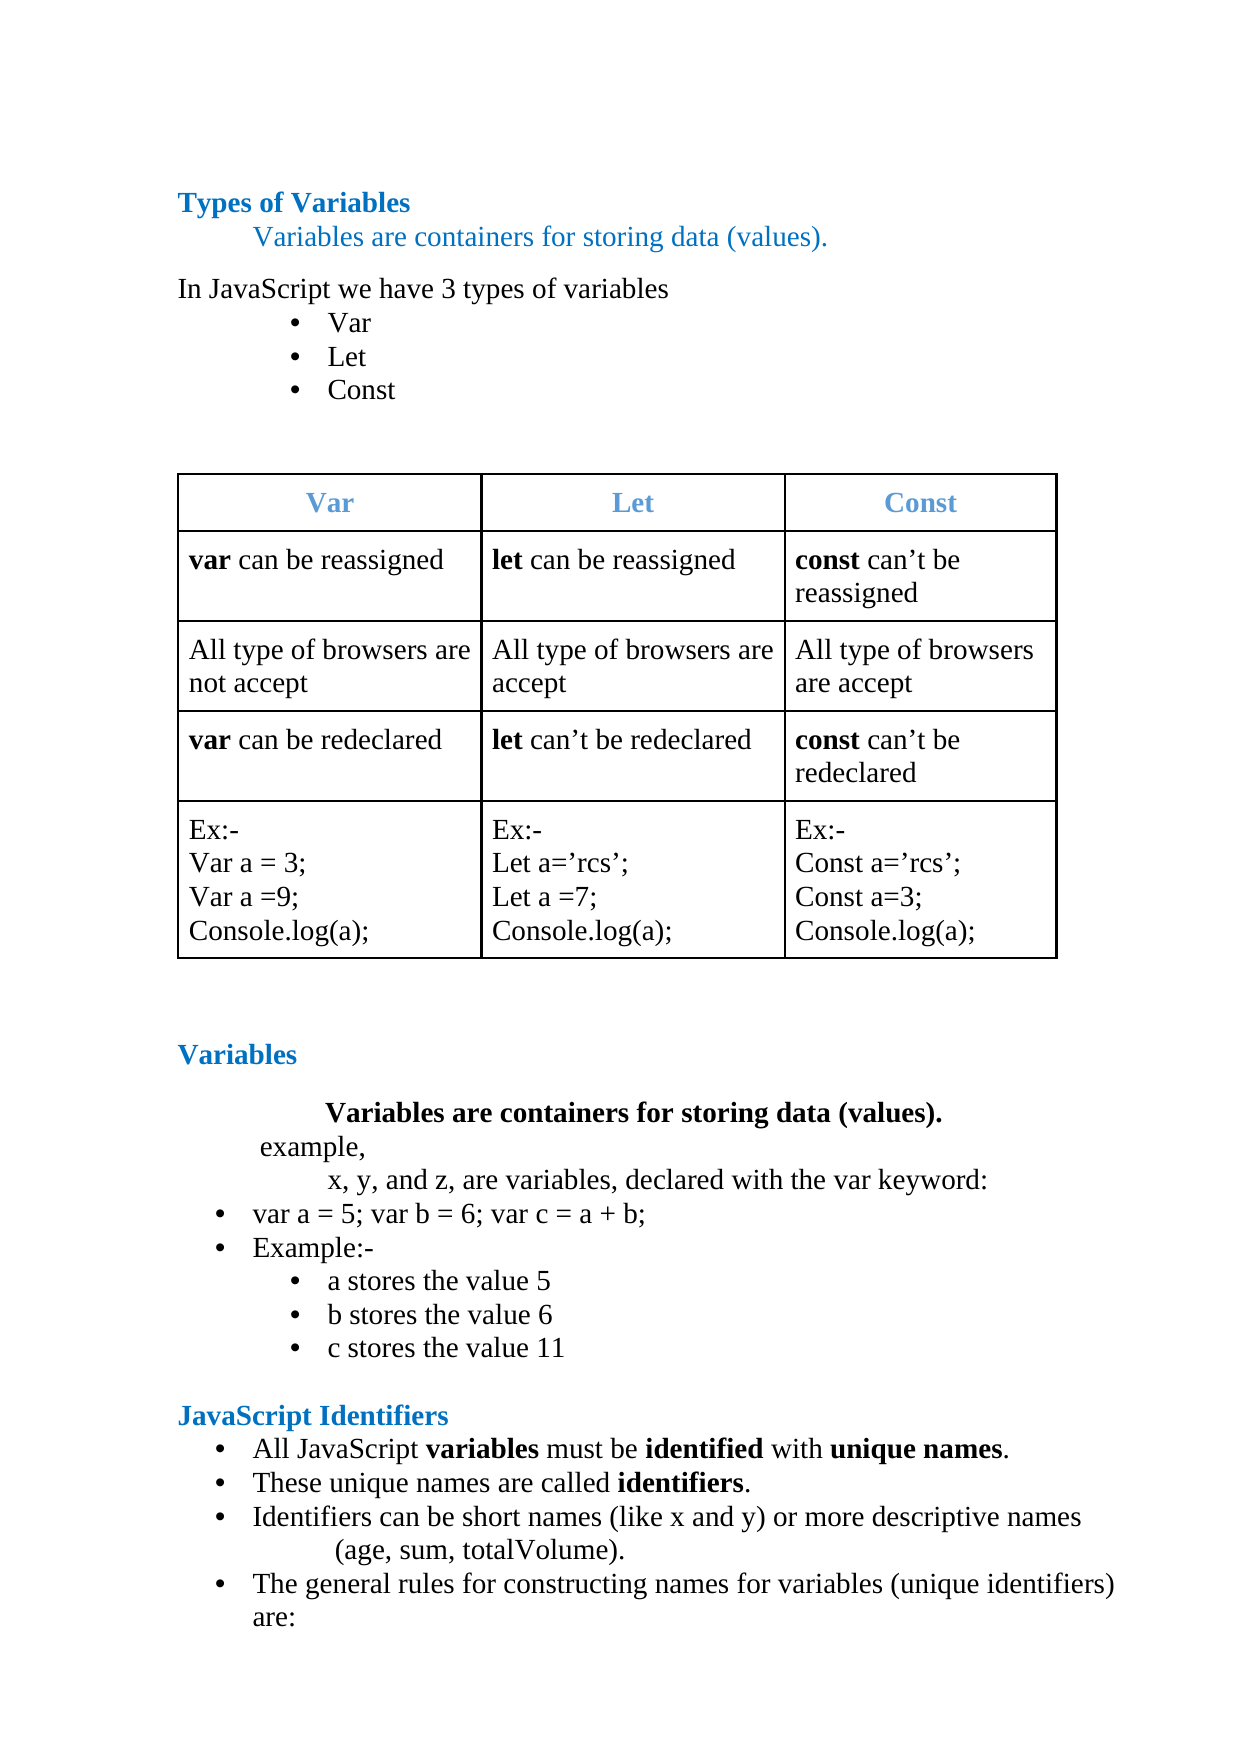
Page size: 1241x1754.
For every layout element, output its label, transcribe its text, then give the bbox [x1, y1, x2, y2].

list All JavaScript variables must be identified with unique names. [215, 1431, 1152, 1465]
table_cell var can be redeclared [179, 712, 480, 799]
table_cell All type of browsers are accept [483, 622, 784, 709]
table_header Var [179, 475, 480, 529]
list c stores the value 11 [290, 1331, 1152, 1364]
table_cell Ex:- Let a=’rcs’; Let a =7; Console.log(a); [483, 802, 784, 957]
table_cell const can’t be reassigned [786, 532, 1055, 619]
list a stores the value 5 [290, 1263, 1152, 1297]
text Types of Variables [177, 185, 1152, 219]
list Example:- [215, 1229, 1152, 1263]
table_cell Ex:- Var a = 3; Var a =9; Console.log(a); [179, 802, 480, 957]
list Identifiers can be short names (like x and y) or more descriptive names [215, 1498, 1152, 1532]
table_header Const [786, 475, 1055, 529]
list Let [290, 339, 1152, 372]
table_cell let can’t be redeclared [483, 712, 784, 799]
table_cell All type of browsers are not accept [179, 622, 480, 709]
table_header Let [483, 475, 784, 529]
table_cell var can be reassigned [179, 532, 480, 619]
text JavaScript Identifiers [177, 1398, 1152, 1431]
table_cell All type of browsers are accept [786, 622, 1055, 709]
text (age, sum, totalVolume). [252, 1532, 1152, 1566]
text Variables are containers for storing data (values). [252, 1095, 1152, 1129]
list These unique names are called identifiers. [215, 1465, 1152, 1498]
table_cell let can be reassigned [483, 532, 784, 619]
text Variables [177, 1037, 1152, 1070]
list b stores the value 6 [290, 1297, 1152, 1331]
list Const [290, 372, 1152, 406]
table_cell Ex:- Const a=’rcs’; Const a=3; Console.log(a); [786, 802, 1055, 957]
text In JavaScript we have 3 types of variables [177, 272, 1152, 305]
text x, y, and z, are variables, declared with the var keyword: [252, 1162, 1152, 1196]
text example, [252, 1129, 1152, 1162]
list Var [290, 305, 1152, 339]
table_cell const can’t be redeclared [786, 712, 1055, 799]
list The general rules for constructing names for variables (unique identifiers) are: [215, 1566, 1152, 1633]
list var a = 5; var b = 6; var c = a + b; [215, 1196, 1152, 1229]
text Variables are containers for storing data (values). [177, 219, 1152, 252]
